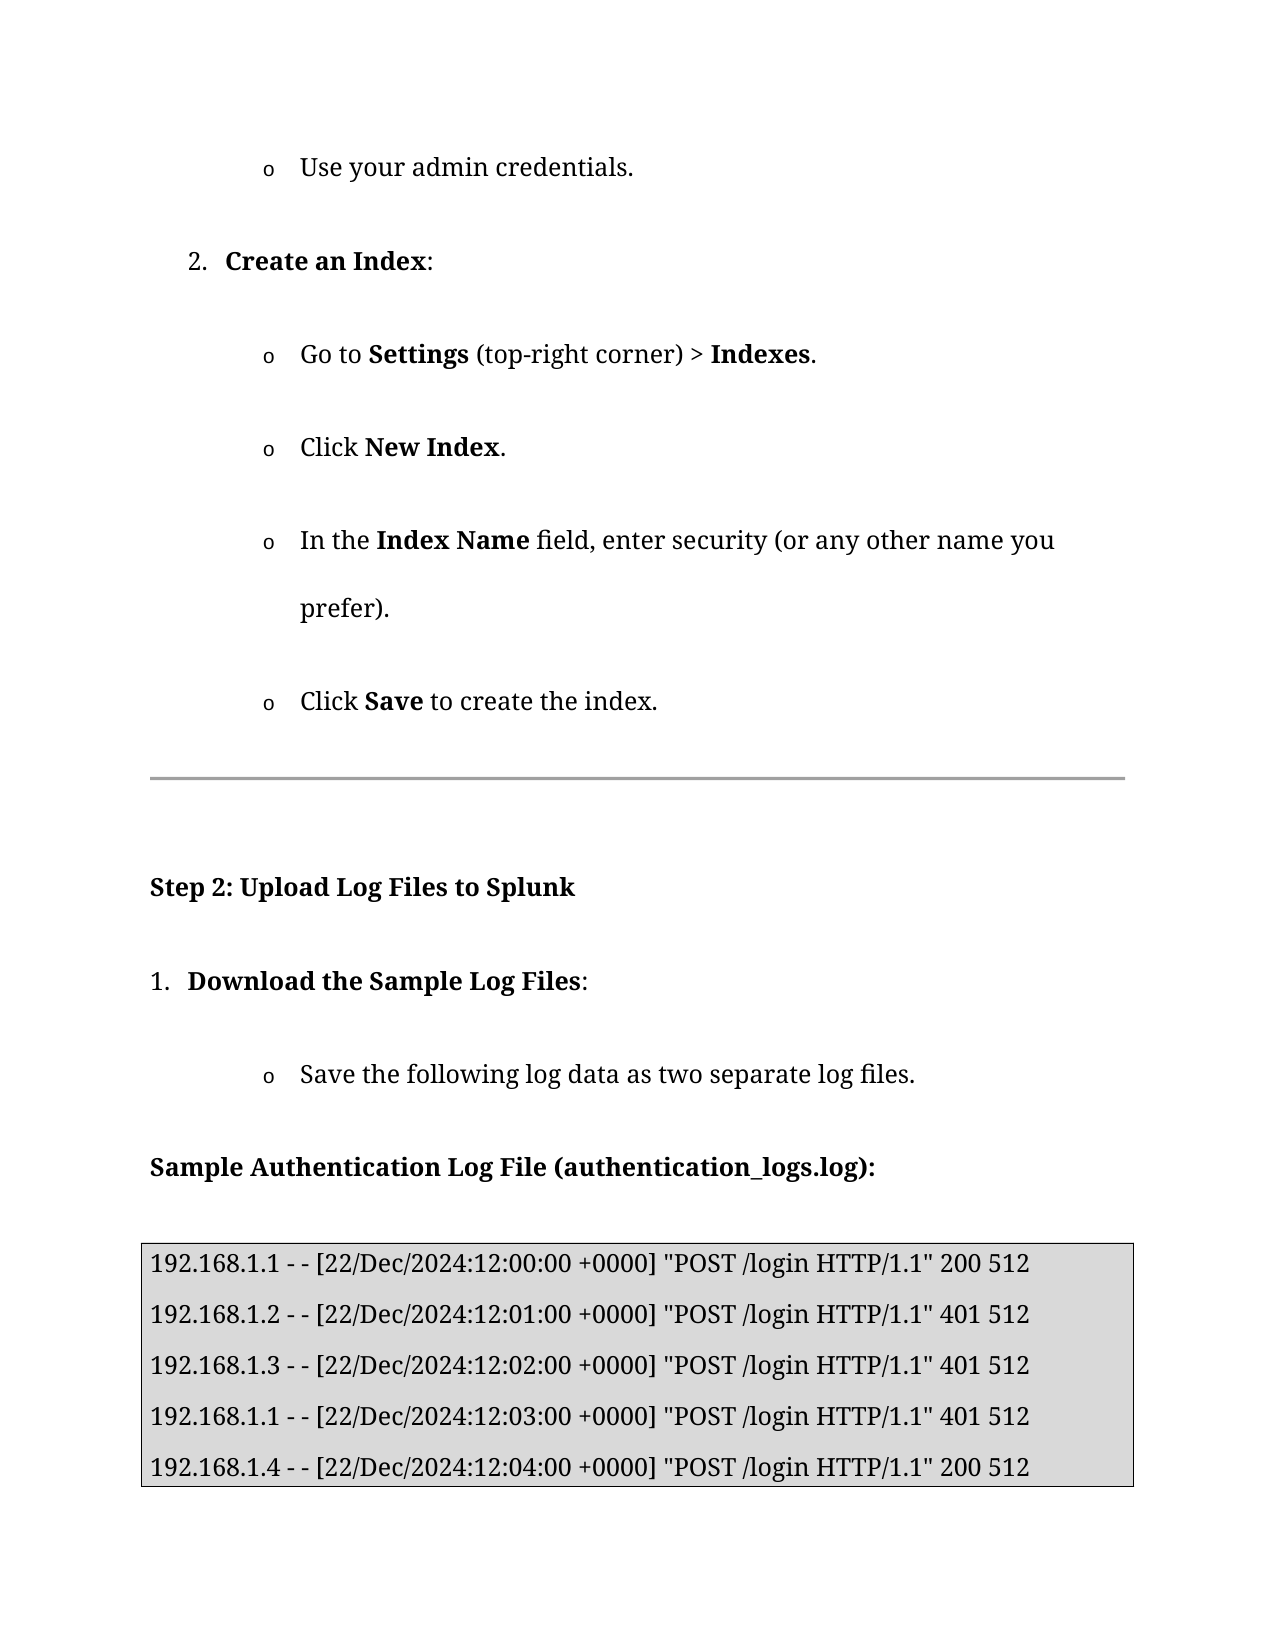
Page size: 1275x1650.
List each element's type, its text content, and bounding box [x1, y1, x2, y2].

text 192.168.1.1 - - [22/Dec/2024:12:00:00 +0000] "POST /login HTTP/1.1" 200 512 [142, 1244, 1133, 1280]
list Use your admin credentials. [262, 150, 1125, 184]
list Download the Sample Log Files: [150, 963, 1125, 997]
text 192.168.1.2 - - [22/Dec/2024:12:01:00 +0000] "POST /login HTTP/1.1" 401 512 [142, 1293, 1133, 1331]
text 192.168.1.1 - - [22/Dec/2024:12:03:00 +0000] "POST /login HTTP/1.1" 401 512 [142, 1396, 1133, 1433]
text 192.168.1.3 - - [22/Dec/2024:12:02:00 +0000] "POST /login HTTP/1.1" 401 512 [142, 1344, 1133, 1382]
list Save the following log data as two separate log files. [262, 1056, 1125, 1090]
text Step 2: Upload Log Files to Splunk [150, 870, 1125, 904]
list Click Save to create the index. [262, 684, 1125, 718]
list Go to Settings (top-right corner) > Indexes. [262, 336, 1125, 370]
text 192.168.1.4 - - [22/Dec/2024:12:04:00 +0000] "POST /login HTTP/1.1" 200 512 [142, 1447, 1133, 1486]
list In the Index Name field, enter security (or any other name you prefer). [262, 522, 1125, 625]
list Create an Index: [187, 243, 1125, 277]
text Sample Authentication Log File (authentication_logs.log): [150, 1149, 1125, 1183]
list Click New Index. [262, 429, 1125, 463]
